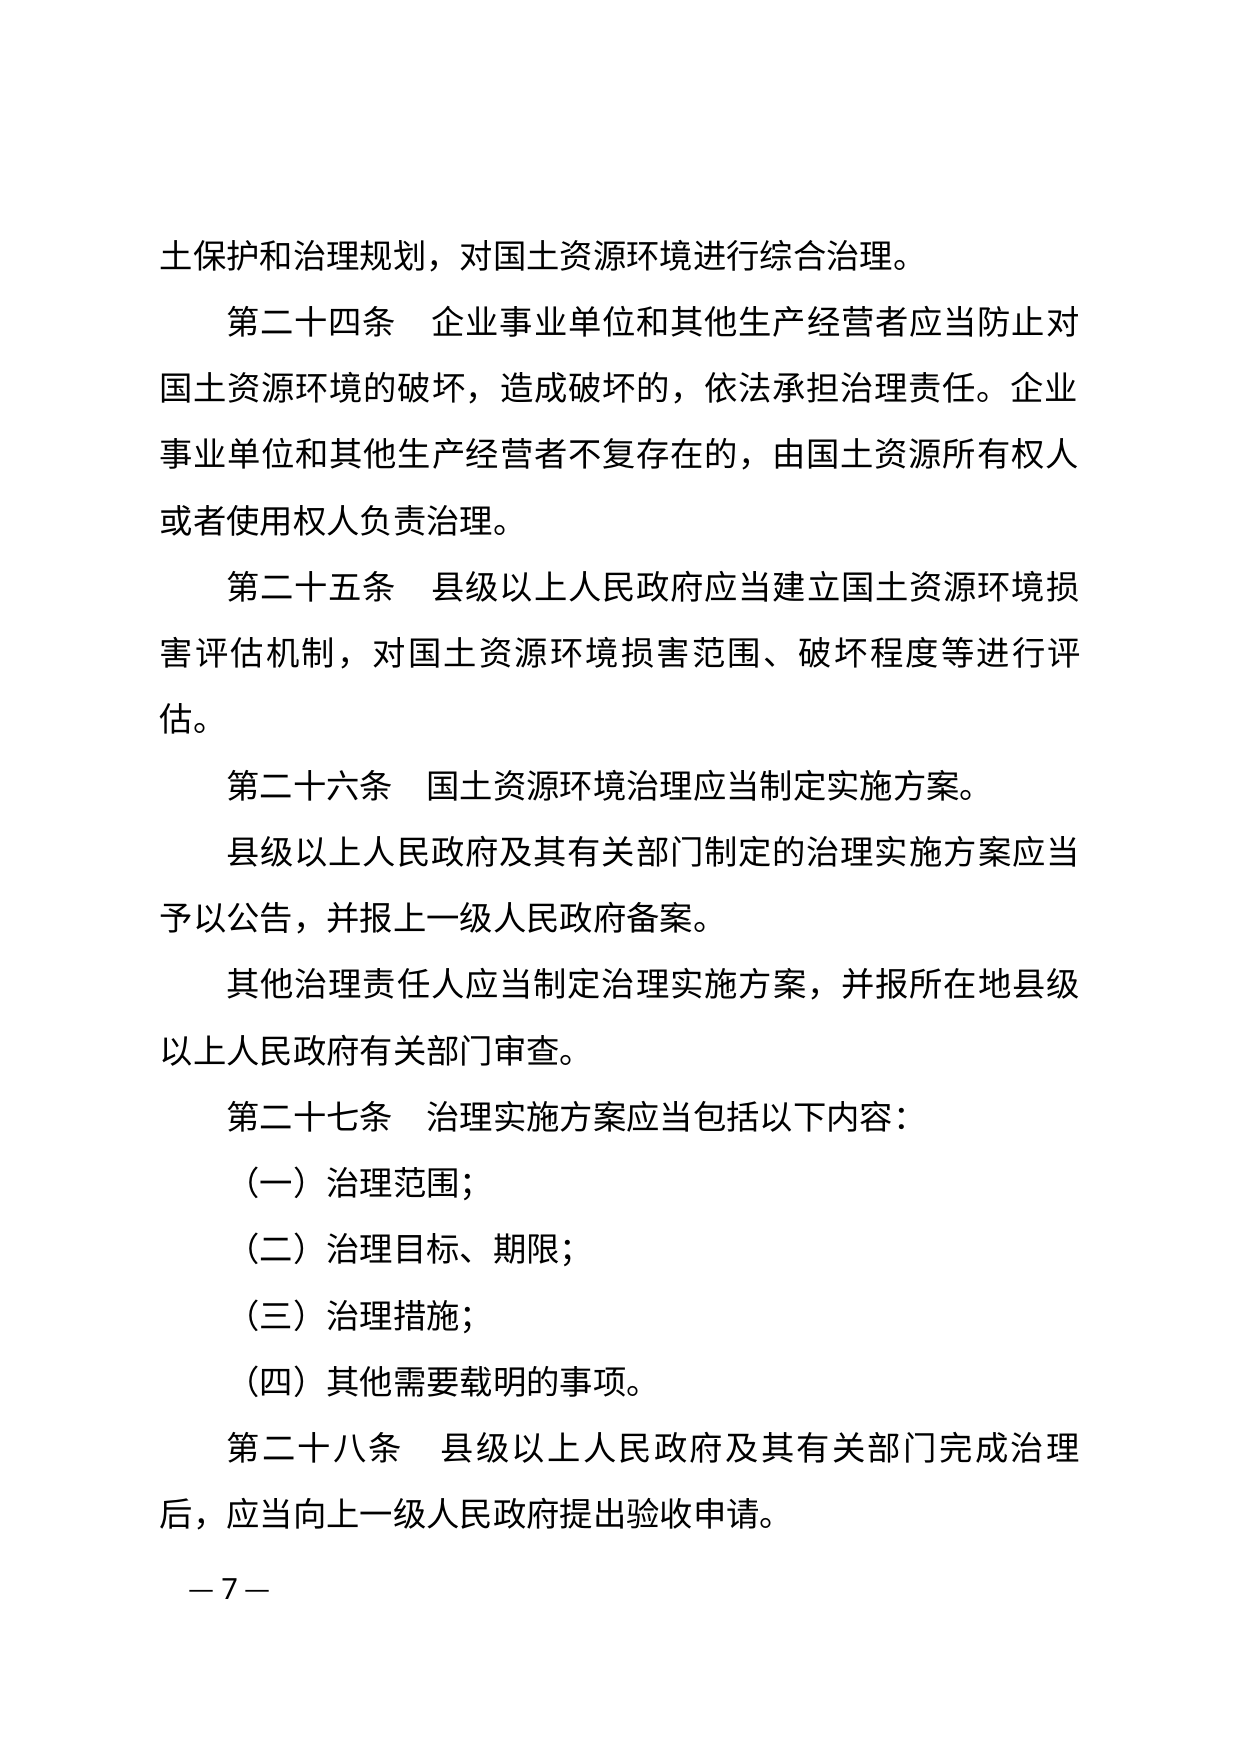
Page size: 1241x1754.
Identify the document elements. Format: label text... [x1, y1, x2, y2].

text 第二十四条 企业事业单位和其他生产经营者应当防止对国土资源环境的破坏，造成破坏的，依法承担治理责任。企业事业单位和其他生产经营者不复存在的，由国土资源所有权人或者使用权人负责治理。 [159, 287, 1081, 552]
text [159, 220, 1081, 287]
text （二）治理目标、期限； [159, 1214, 1081, 1280]
text 县级以上人民政府及其有关部门制定的治理实施方案应当予以公告，并报上一级人民政府备案。 [159, 817, 1081, 949]
text （三）治理措施； [159, 1280, 1081, 1347]
text 第二十五条 县级以上人民政府应当建立国土资源环境损害评估机制，对国土资源环境损害范围、破坏程度等进行评估。 [159, 552, 1081, 750]
text 第二十八条 县级以上人民政府及其有关部门完成治理后，应当向上一级人民政府提出验收申请。 [159, 1413, 1081, 1545]
text 第二十七条 治理实施方案应当包括以下内容： [159, 1082, 1081, 1148]
text （四）其他需要载明的事项。 [159, 1347, 1081, 1413]
text 其他治理责任人应当制定治理实施方案，并报所在地县级以上人民政府有关部门审查。 [159, 949, 1081, 1082]
text 第二十六条 国土资源环境治理应当制定实施方案。 [159, 750, 1081, 817]
text （一）治理范围； [159, 1148, 1081, 1214]
